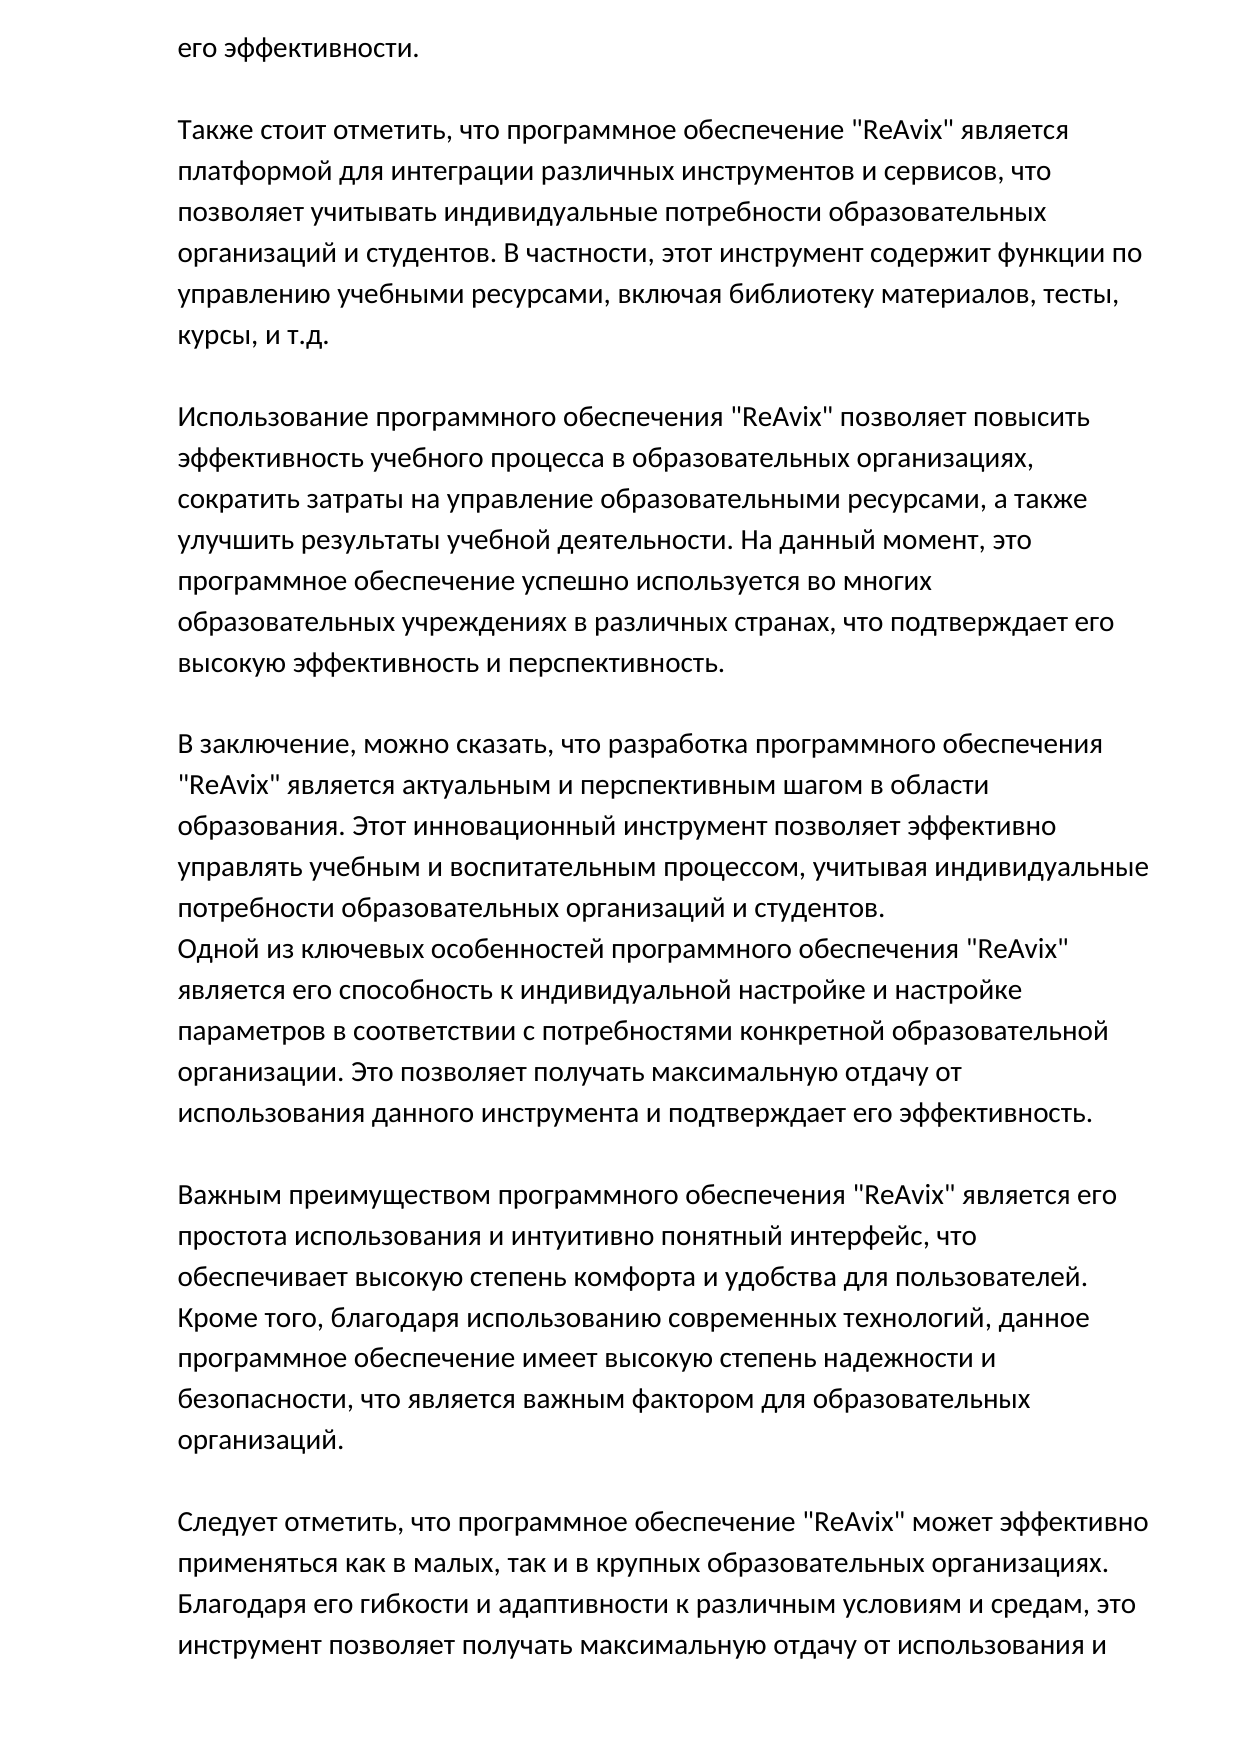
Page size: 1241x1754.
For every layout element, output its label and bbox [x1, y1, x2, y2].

text [177, 29, 1152, 1662]
